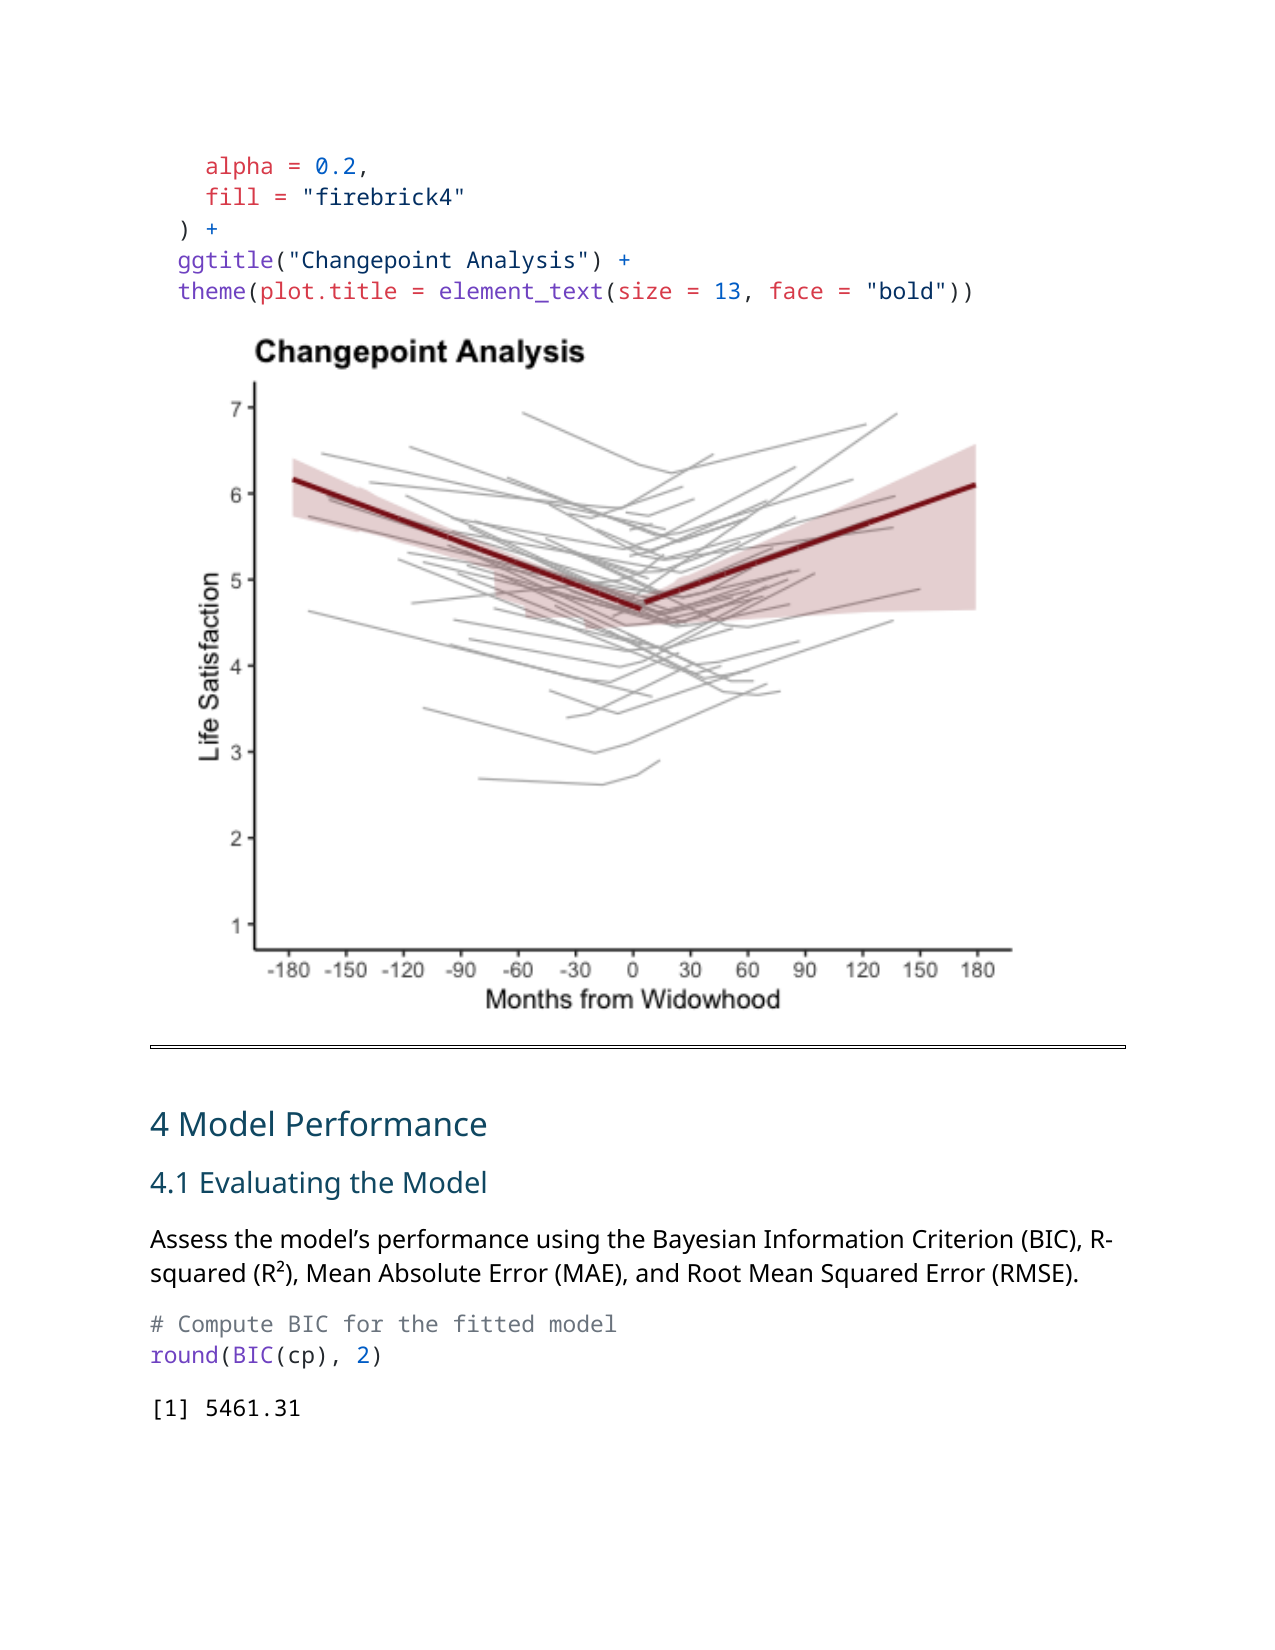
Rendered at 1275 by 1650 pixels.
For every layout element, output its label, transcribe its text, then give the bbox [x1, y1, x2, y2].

text [1] 5461.31 [150, 1391, 1125, 1423]
subtitle 4.1 Evaluating the Model [150, 1163, 1125, 1202]
subtitle 4 Model Performance [150, 1101, 1125, 1146]
text # Compute BIC for the fitted model round(BIC(cp), 2) [150, 1308, 1125, 1371]
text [150, 150, 1125, 306]
picture [168, 327, 1044, 1027]
text Assess the model’s performance using the Bayesian Information Criterion (BIC), R-squared (R²), Mean Absolute Error (MAE), and Root Mean Squared Error (RMSE). [150, 1221, 1125, 1289]
